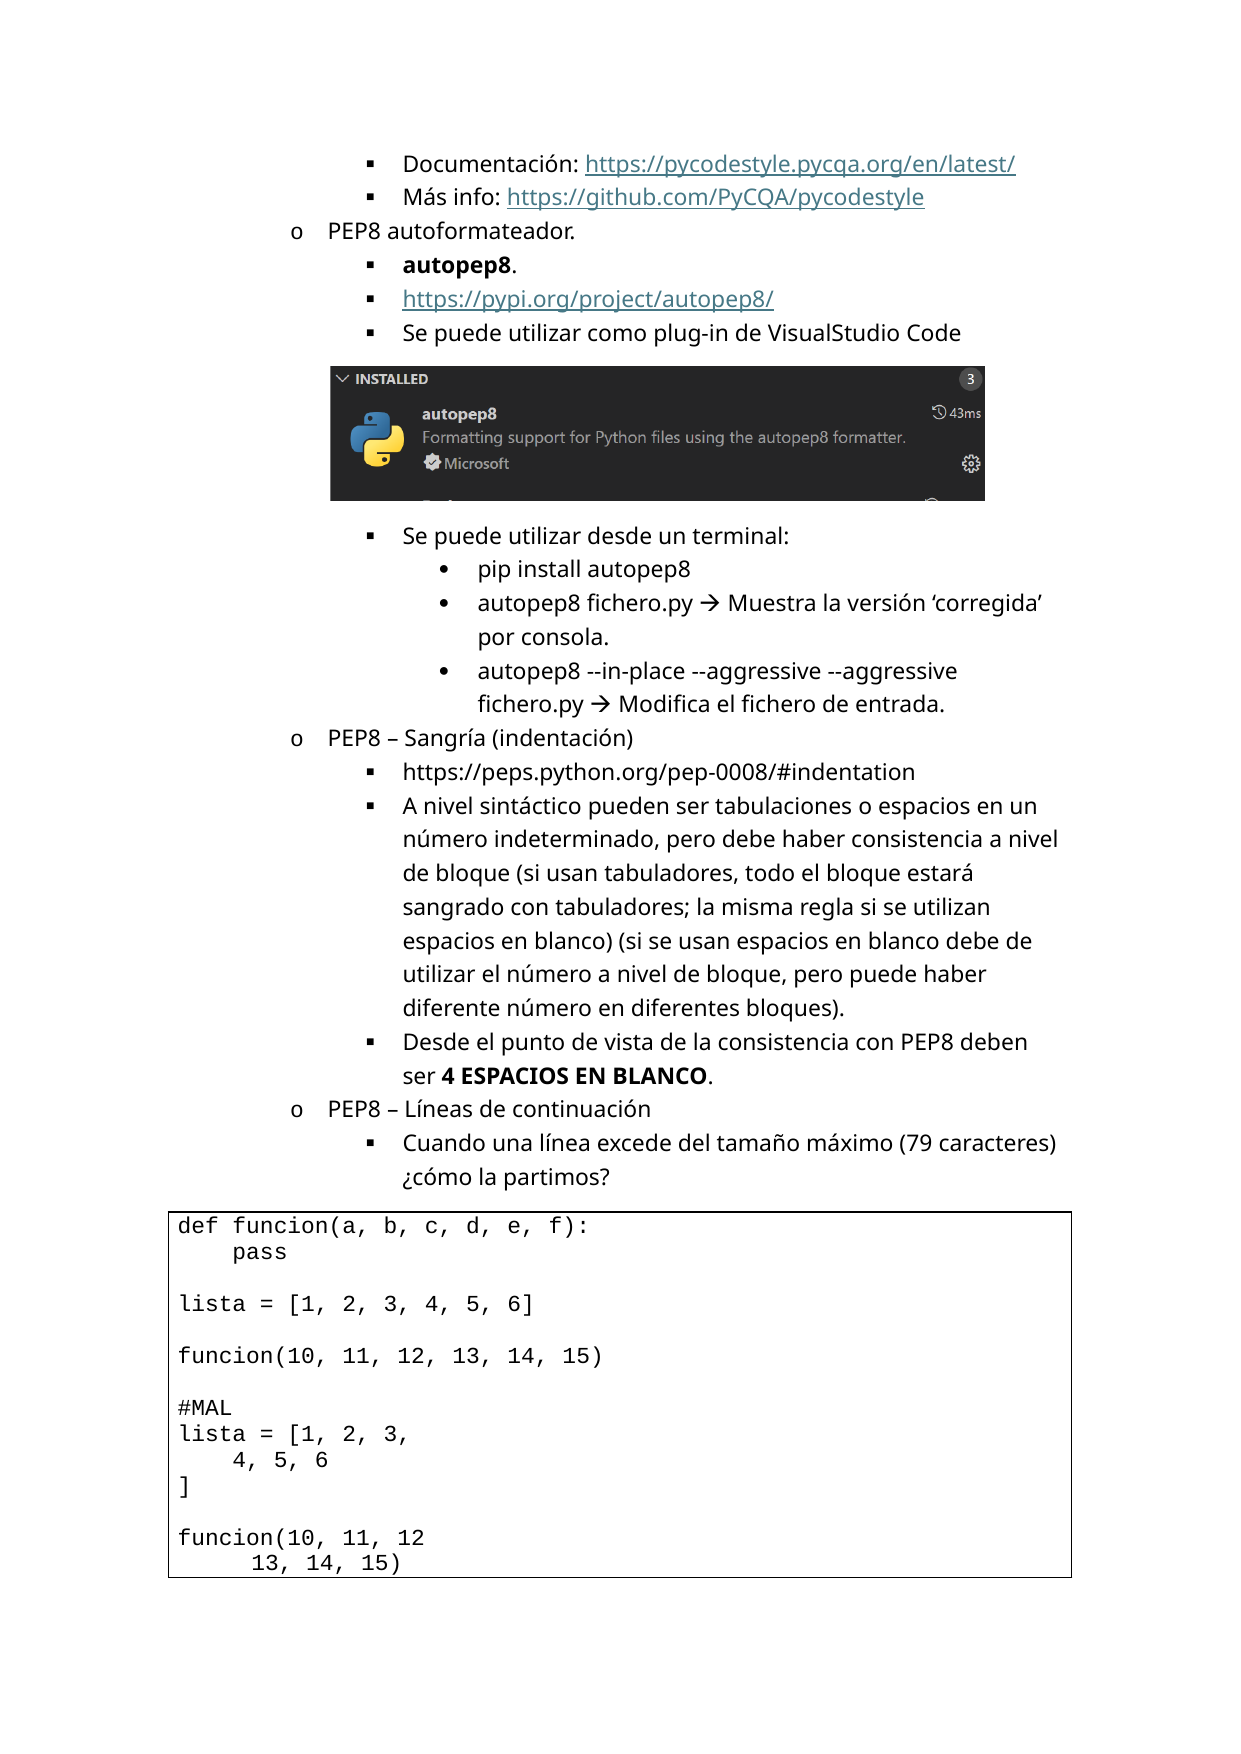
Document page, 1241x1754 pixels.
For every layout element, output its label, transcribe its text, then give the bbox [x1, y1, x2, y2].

list autopep8 --in-place --aggressive --aggressive fichero.py Modifica el fichero de entrada. [440, 654, 1063, 719]
list Se puede utilizar desde un terminal: [365, 519, 1063, 551]
text funcion(10, 11, 12 [177, 1526, 1063, 1552]
text lista = [1, 2, 3, 4, 5, 6] [177, 1292, 1063, 1318]
list PEP8 – Sangría (indentación) [290, 722, 1063, 753]
text def funcion(a, b, c, d, e, f): [169, 1213, 1071, 1241]
picture [330, 366, 985, 501]
list Documentación: https://pycodestyle.pycqa.org/en/latest/ [365, 148, 1063, 179]
list https://pypi.org/project/autopep8/ [365, 283, 1063, 314]
list PEP8 autoformateador. [290, 215, 1063, 246]
text #MAL [177, 1396, 1063, 1422]
list Desde el punto de vista de la consistencia con PEP8 deben ser 4 ESPACIOS EN BLANCO. [365, 1026, 1063, 1091]
list A nivel sintáctico pueden ser tabulaciones o espacios en un número indeterminado, pero debe haber consistencia a nivel de bloque (si usan tabuladores, todo el bloque estará sangrado con tabuladores; la misma regla si se utilizan espacios en blanco) (si se usan espacios en blanco debe de utilizar el número a nivel de bloque, pero puede haber diferente número en diferentes bloques). [365, 790, 1063, 1023]
text lista = [1, 2, 3, [177, 1422, 1063, 1448]
list autopep8. [365, 249, 1063, 280]
list PEP8 – Líneas de continuación [290, 1093, 1063, 1125]
list autopep8 fichero.py Muestra la versión ‘corregida’ por consola. [440, 587, 1063, 652]
text funcion(10, 11, 12, 13, 14, 15) [177, 1344, 1063, 1370]
list Se puede utilizar como plug-in de VisualStudio Code [365, 316, 1063, 348]
text 4, 5, 6 [177, 1448, 1063, 1474]
list pip install autopep8 [440, 553, 1063, 584]
list Más info: https://github.com/PyCQA/pycodestyle [365, 181, 1063, 213]
text 13, 14, 15) [177, 1552, 1063, 1577]
text ] [177, 1474, 1063, 1500]
list https://peps.python.org/pep-0008/#indentation [365, 756, 1063, 787]
text pass [177, 1241, 1063, 1266]
list Cuando una línea excede del tamaño máximo (79 caracteres) ¿cómo la partimos? [365, 1127, 1063, 1192]
